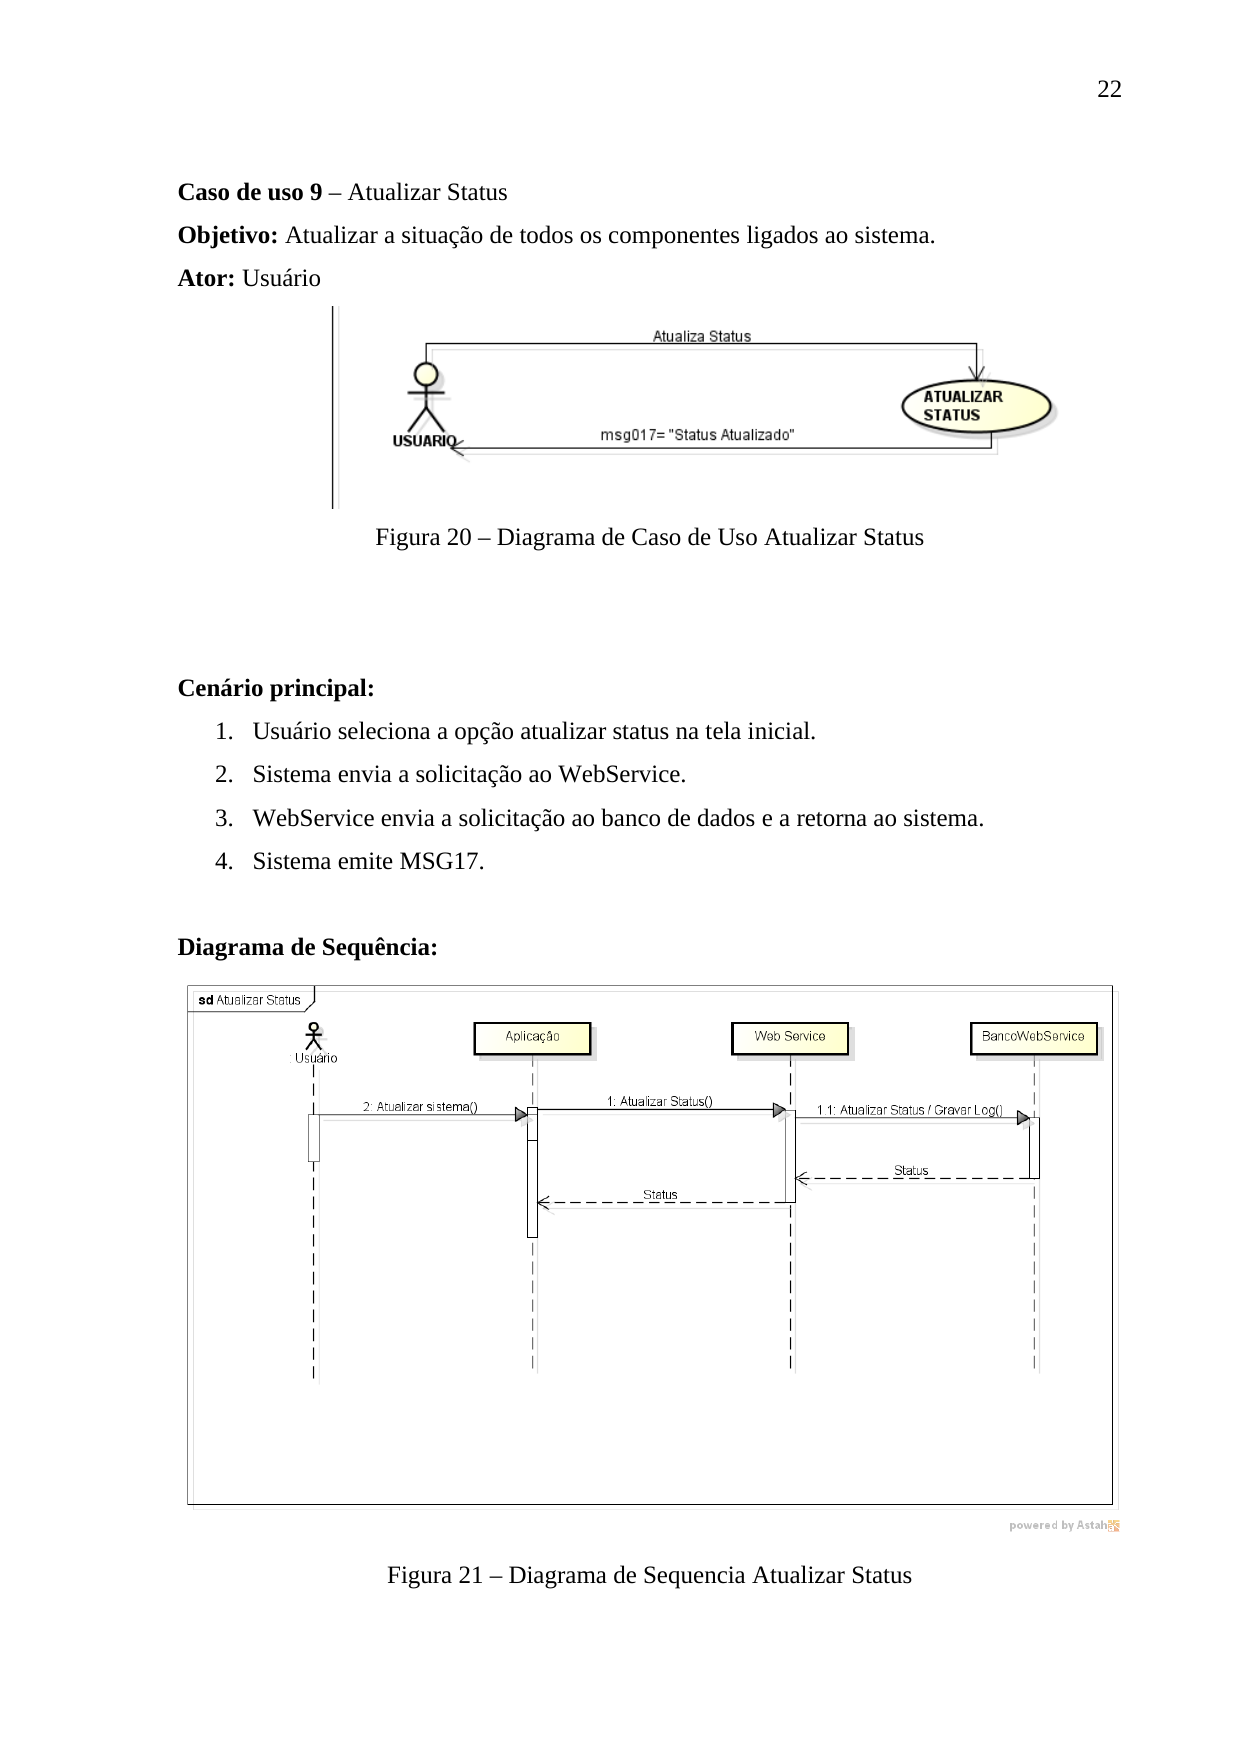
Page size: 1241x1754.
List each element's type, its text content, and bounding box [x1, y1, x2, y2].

list Usuário seleciona a opção atualizar status na tela inicial. [215, 716, 1122, 745]
list WebService envia a solicitação ao banco de dados e a retorna ao sistema. [215, 803, 1122, 831]
text Figura 21 – Diagrama de Sequencia Atualizar Status [177, 1560, 1122, 1589]
text Ator: Usuário [177, 263, 1122, 292]
text Figura 20 – Diagrama de Caso de Uso Atualizar Status [177, 522, 1122, 551]
text Caso de uso 9 – Atualizar Status [177, 177, 1122, 206]
picture [177, 975, 1123, 1535]
list Sistema envia a solicitação ao WebService. [215, 759, 1122, 788]
text Objetivo: Atualizar a situação de todos os componentes ligados ao sistema. [177, 220, 1122, 249]
picture [325, 306, 1096, 509]
list Sistema emite MSG17. [215, 846, 1122, 874]
text Diagrama de Sequência: [177, 932, 1122, 961]
text Cenário principal: [177, 673, 1122, 702]
